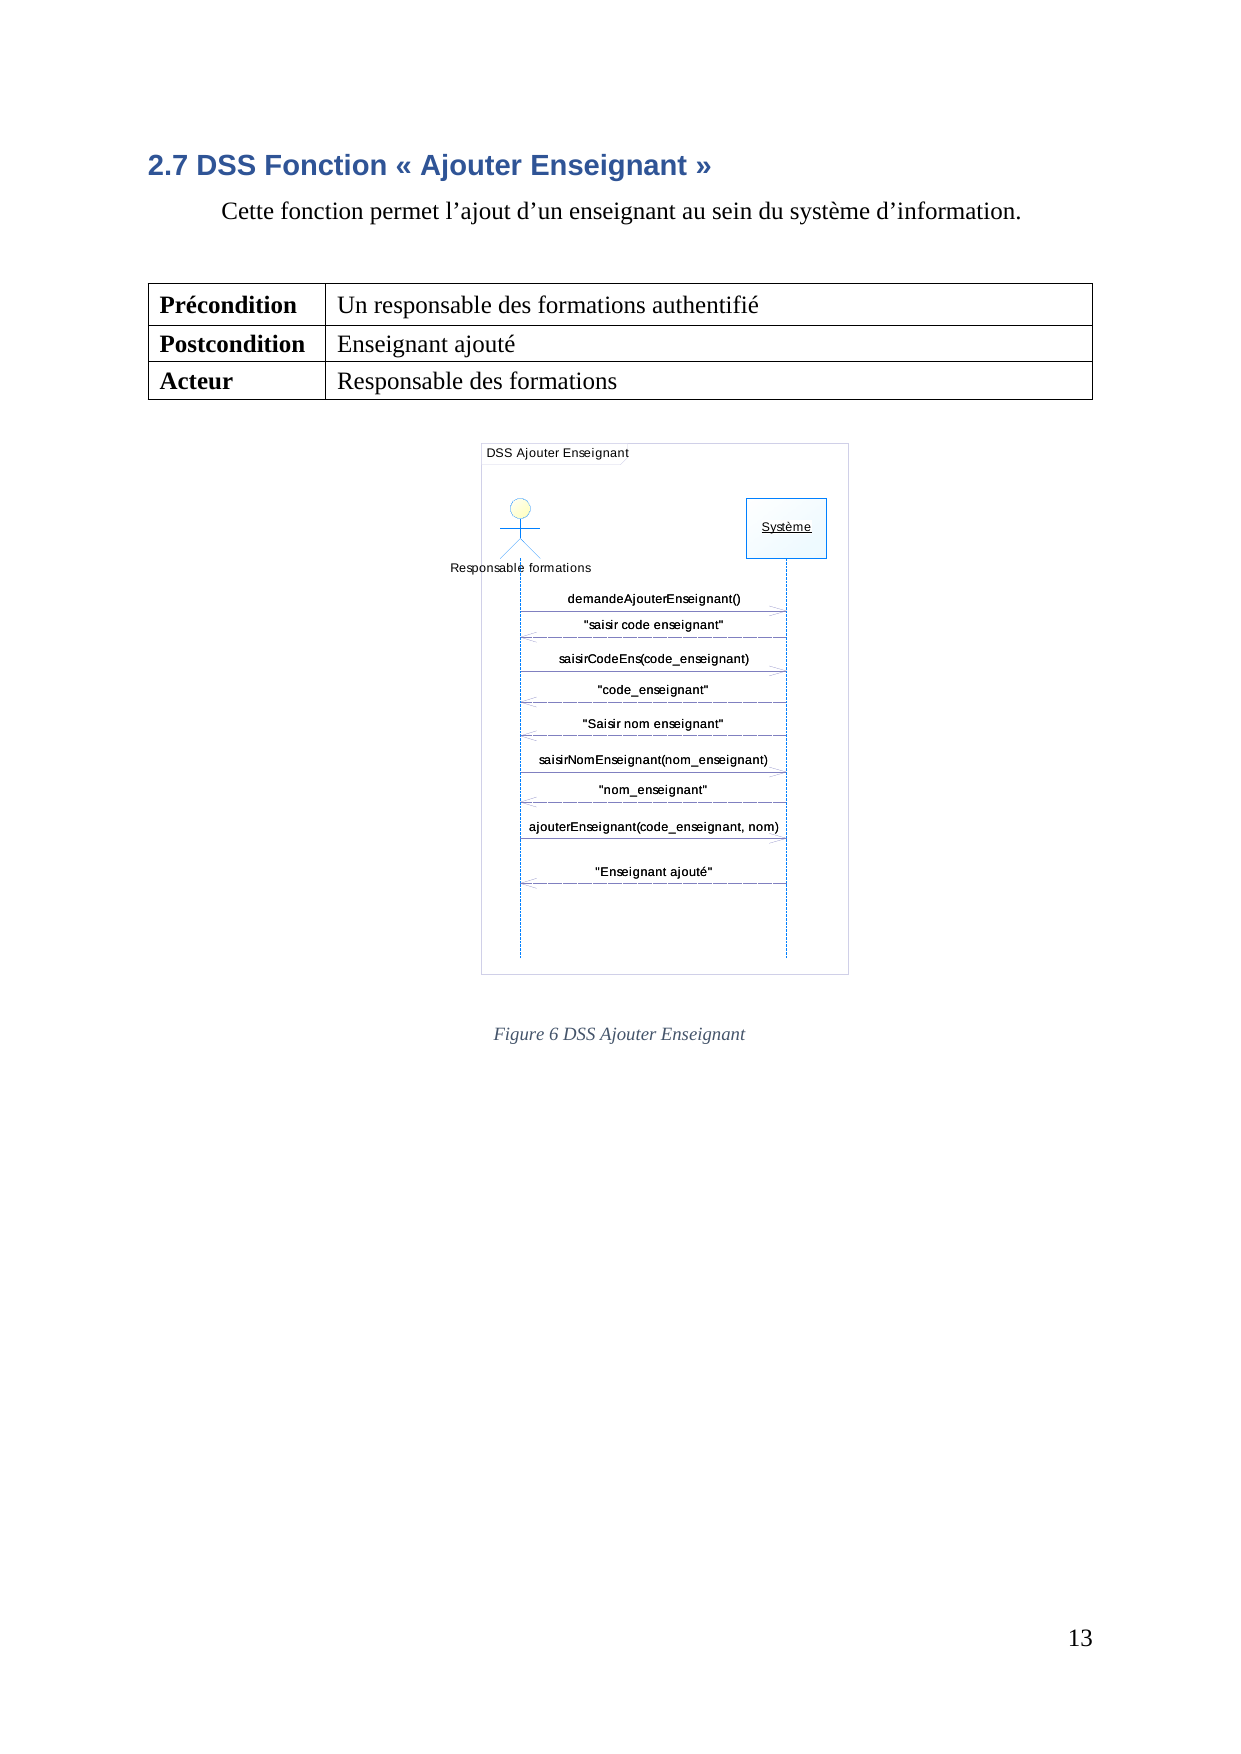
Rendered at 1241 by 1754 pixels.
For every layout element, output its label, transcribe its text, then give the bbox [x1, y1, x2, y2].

list Cette fonction permet l’ajout d’un enseignant au sein du système d’information. [148, 196, 1093, 225]
table_header Précondition [149, 284, 325, 325]
table_cell Postcondition [149, 326, 325, 361]
table_header Un responsable des formations authentifié [326, 284, 1092, 325]
table_cell Responsable des formations [326, 362, 1092, 399]
subtitle 2.7 DSS Fonction « Ajouter Enseignant » [148, 148, 1093, 181]
table_cell Enseignant ajouté [326, 326, 1092, 361]
table_cell Acteur [149, 362, 325, 399]
